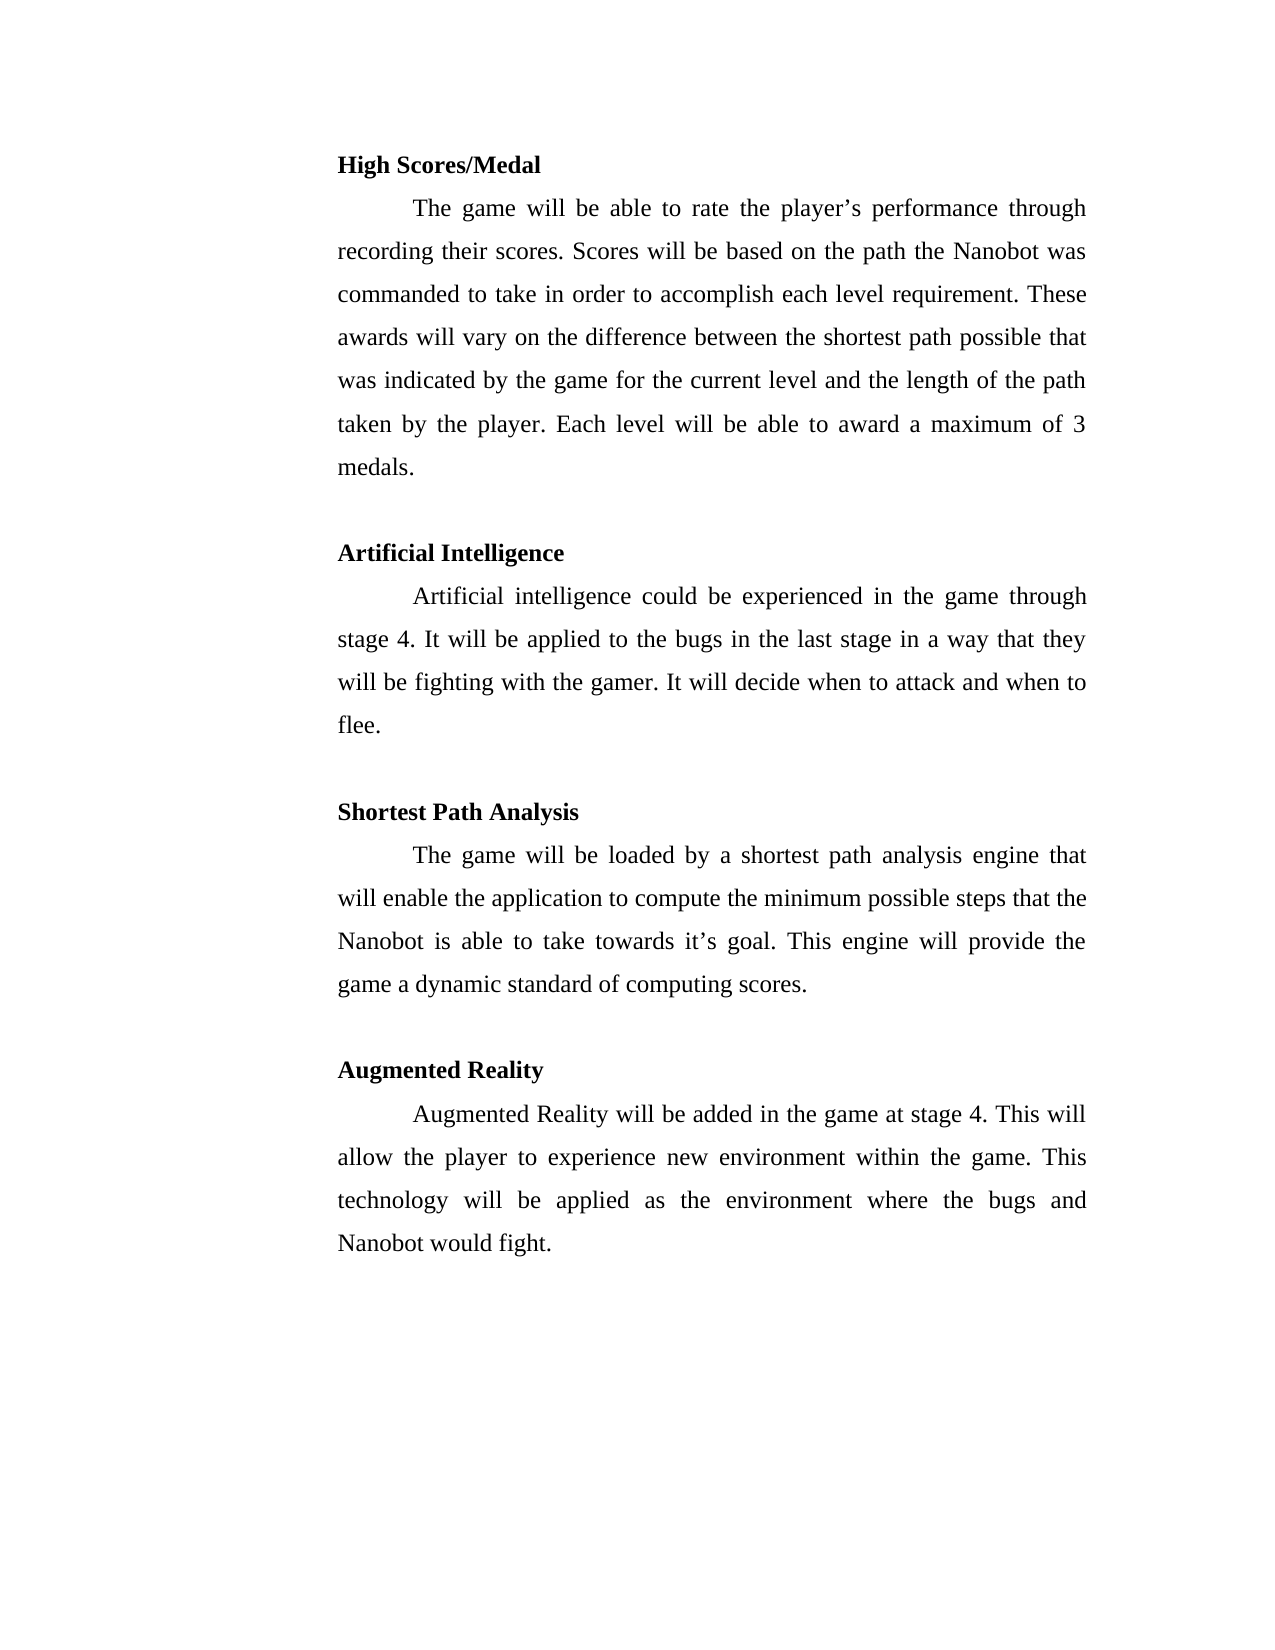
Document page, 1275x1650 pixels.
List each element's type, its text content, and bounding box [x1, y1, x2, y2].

text Shortest Path Analysis [262, 797, 1087, 826]
text The game will be loaded by a shortest path analysis engine that will enable the application to compute the minimum possible steps that the Nanobot is able to take towards it’s goal. This engine will provide the game a dynamic standard of computing scores. [337, 840, 1087, 998]
text The game will be able to rate the player’s performance through recording their scores. Scores will be based on the path the Nanobot was commanded to take in order to accomplish each level requirement. These awards will vary on the difference between the shortest path possible that was indicated by the game for the current level and the length of the path taken by the player. Each level will be able to award a maximum of 3 medals. [337, 193, 1087, 481]
text Artificial Intelligence [262, 538, 1087, 567]
text Artificial intelligence could be experienced in the game through stage 4. It will be applied to the bugs in the last stage in a way that they will be fighting with the gamer. It will decide when to attack and when to flee. [337, 581, 1087, 739]
text Augmented Reality [262, 1056, 1087, 1084]
text Augmented Reality will be added in the game at stage 4. This will allow the player to experience new environment within the game. This technology will be applied as the environment where the bugs and Nanobot would fight. [337, 1099, 1087, 1257]
text High Scores/Medal [262, 150, 1087, 179]
